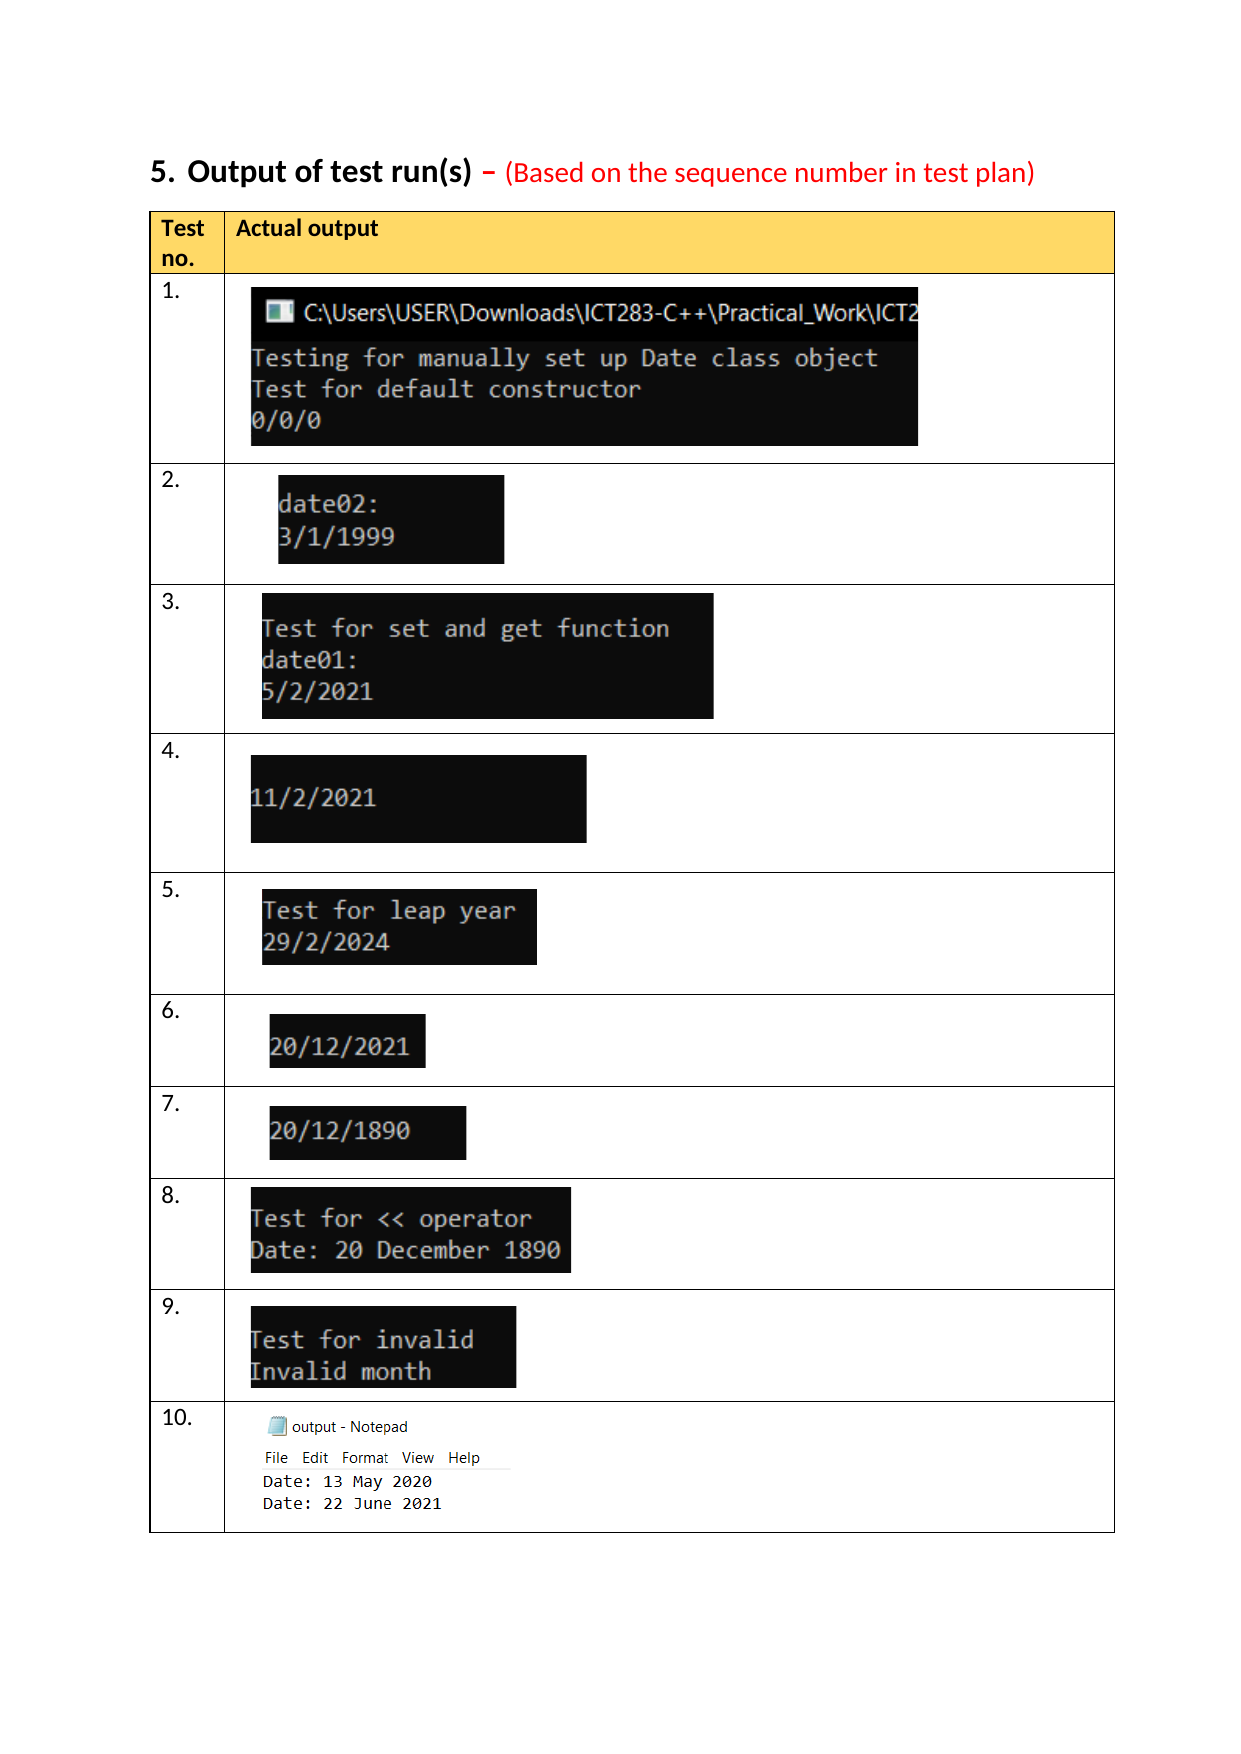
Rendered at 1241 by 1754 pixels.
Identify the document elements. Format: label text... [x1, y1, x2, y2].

picture [250, 287, 919, 446]
table_cell 3. [151, 585, 224, 733]
table_cell 10. [151, 1402, 224, 1532]
picture [262, 1415, 511, 1525]
picture [262, 889, 537, 965]
table_cell 5. [151, 873, 224, 993]
table_cell [225, 734, 1114, 872]
table_cell 2. [151, 464, 224, 584]
picture [269, 1014, 426, 1068]
table_cell 1. [151, 274, 224, 463]
picture [250, 1306, 517, 1388]
table_cell [225, 274, 1114, 463]
table_cell 6. [151, 995, 224, 1086]
picture [262, 593, 714, 719]
picture [269, 1106, 467, 1160]
table_cell [225, 464, 1114, 584]
table_cell 8. [151, 1179, 224, 1289]
table_cell [225, 1087, 1114, 1178]
table_header Test no. [151, 212, 224, 273]
table_cell 4. [151, 734, 224, 872]
table_cell 7. [151, 1087, 224, 1178]
picture [250, 1187, 572, 1273]
list Output of test run(s) – (Based on the sequence number in test plan) [150, 150, 1090, 191]
table_cell [225, 585, 1114, 733]
table_cell [225, 873, 1114, 993]
picture [278, 475, 505, 564]
picture [250, 755, 587, 843]
table_cell [225, 1179, 1114, 1289]
table_header Actual output [225, 212, 1114, 273]
table_cell 9. [151, 1290, 224, 1401]
table_cell [225, 1402, 1114, 1532]
table_cell [225, 1290, 1114, 1401]
table_cell [225, 995, 1114, 1086]
